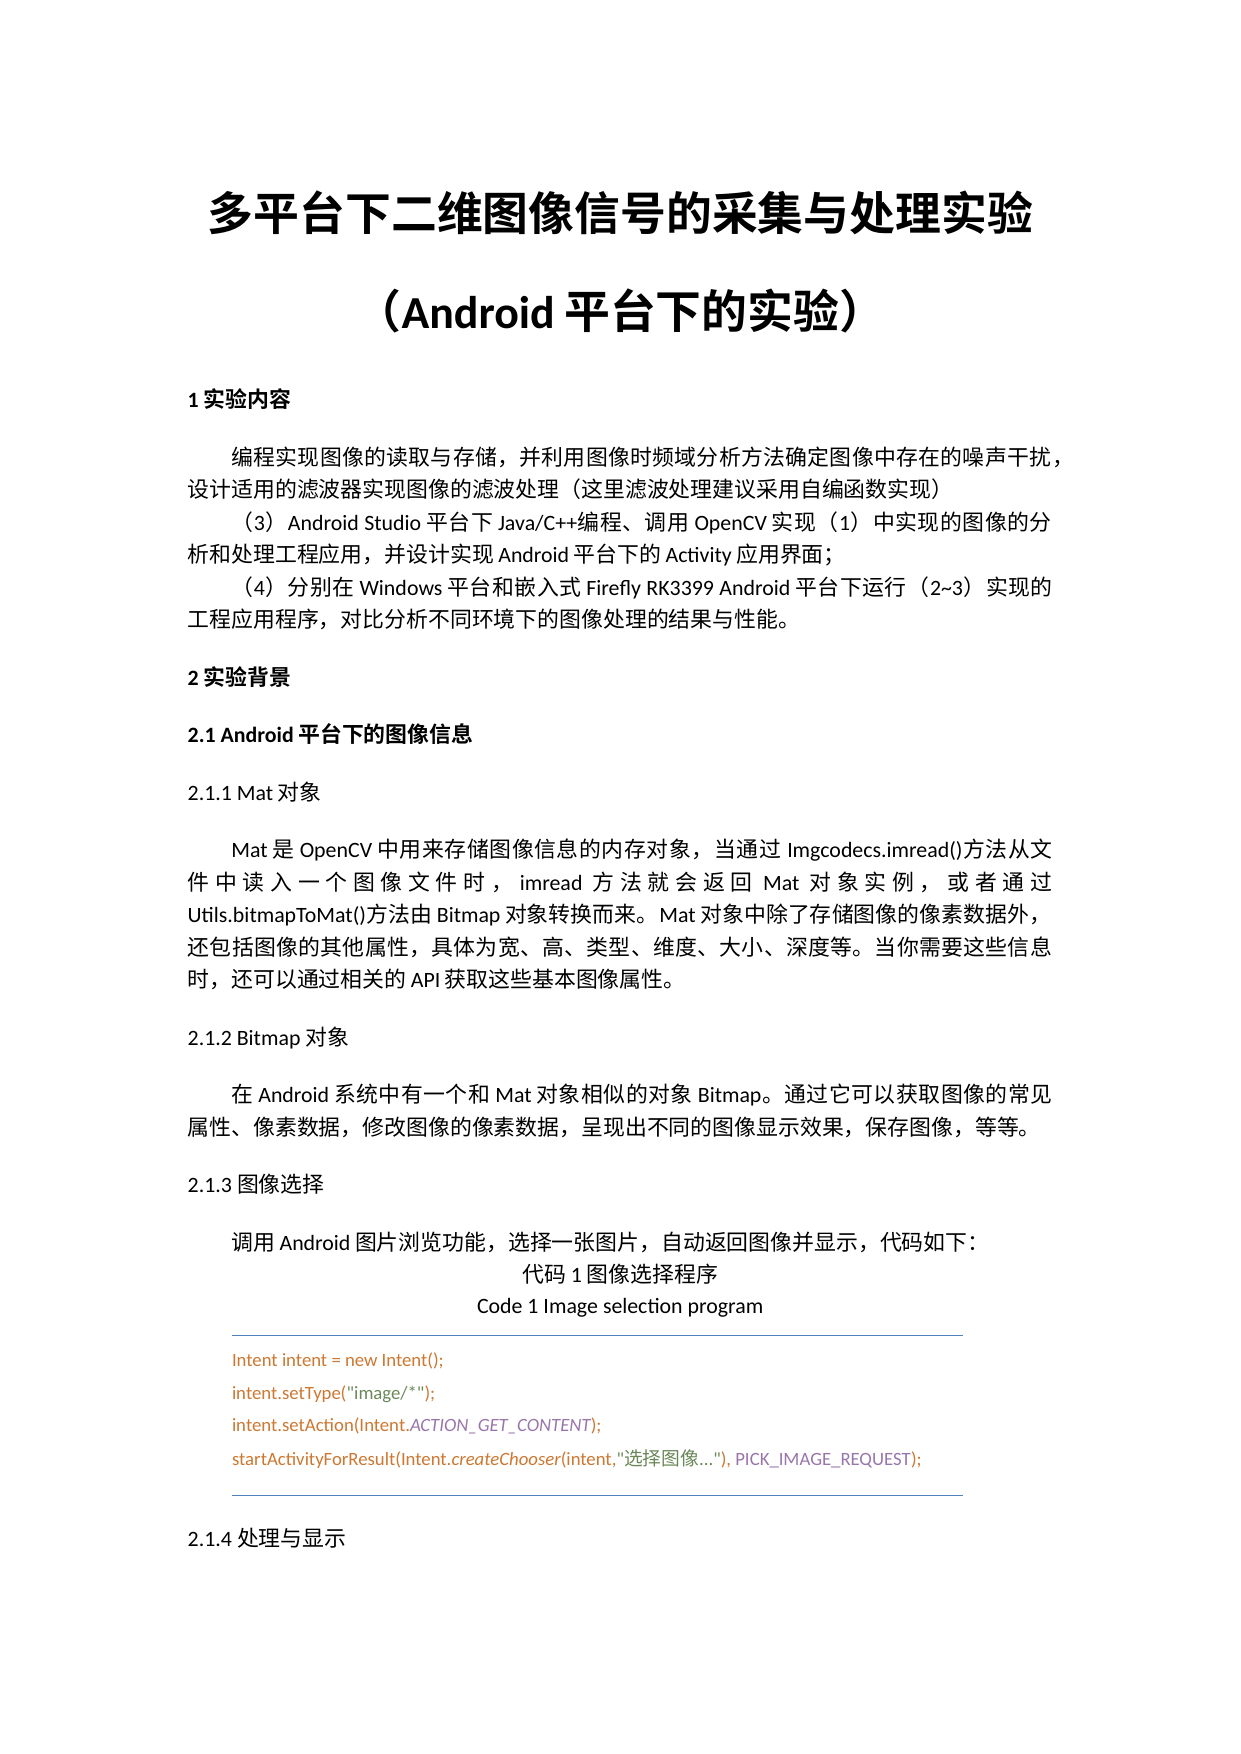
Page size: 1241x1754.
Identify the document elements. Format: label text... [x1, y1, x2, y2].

text Intent intent = new Intent(); intent.setType("image/*"); intent.setAction(Intent.ACTION_GET_CONTENT); startActivityForResult(Intent.createChooser(intent,"选择图像..."), PICK_IMAGE_REQUEST); [232, 1336, 963, 1495]
subtitle 2.1.1 Mat对象 [187, 774, 1053, 807]
text 在Android系统中有一个和Mat对象相似的对象Bitmap。通过它可以获取图像的常见属性、像素数据，修改图像的像素数据，呈现出不同的图像显示效果，保存图像，等等。 [187, 1077, 1053, 1142]
text （4）分别在Windows平台和嵌入式Firefly RK3399 Android平台下运行（2~3）实现的工程应用程序，对比分析不同环境下的图像处理的结果与性能。 [187, 569, 1053, 634]
subtitle 1 实验内容 [187, 382, 1053, 414]
text Code 1 Image selection program [187, 1289, 1053, 1322]
text 编程实现图像的读取与存储，并利用图像时频域分析方法确定图像中存在的噪声干扰，设计适用的滤波器实现图像的滤波处理（这里滤波处理建议采用自编函数实现） [187, 439, 1053, 504]
subtitle 2 实验背景 [187, 659, 1053, 692]
subtitle 2.1 Android平台下的图像信息 [187, 717, 1053, 749]
text 代码1 图像选择程序 [187, 1257, 1053, 1289]
subtitle 2.1.2 Bitmap对象 [187, 1019, 1053, 1052]
subtitle 2.1.4 处理与显示 [187, 1521, 1053, 1553]
text （3）Android Studio平台下Java/C++编程、调用OpenCV实现（1）中实现的图像的分析和处理工程应用，并设计实现Android平台下的Activity应用界面； [187, 504, 1053, 569]
text 多平台下二维图像信号的采集与处理实验（Android平台下的实验） [187, 162, 1053, 357]
text Mat是OpenCV中用来存储图像信息的内存对象，当通过Imgcodecs.imread()方法从文件中读入一个图像文件时，imread方法就会返回Mat对象实例，或者通过Utils.bitmapToMat()方法由Bitmap对象转换而来。Mat对象中除了存储图像的像素数据外，还包括图像的其他属性，具体为宽、高、类型、维度、大小、深度等。当你需要这些信息时，还可以通过相关的API获取这些基本图像属性。 [187, 832, 1053, 994]
subtitle 2.1.3 图像选择 [187, 1167, 1053, 1199]
text 调用Android图片浏览功能，选择一张图片，自动返回图像并显示，代码如下： [187, 1224, 1053, 1257]
